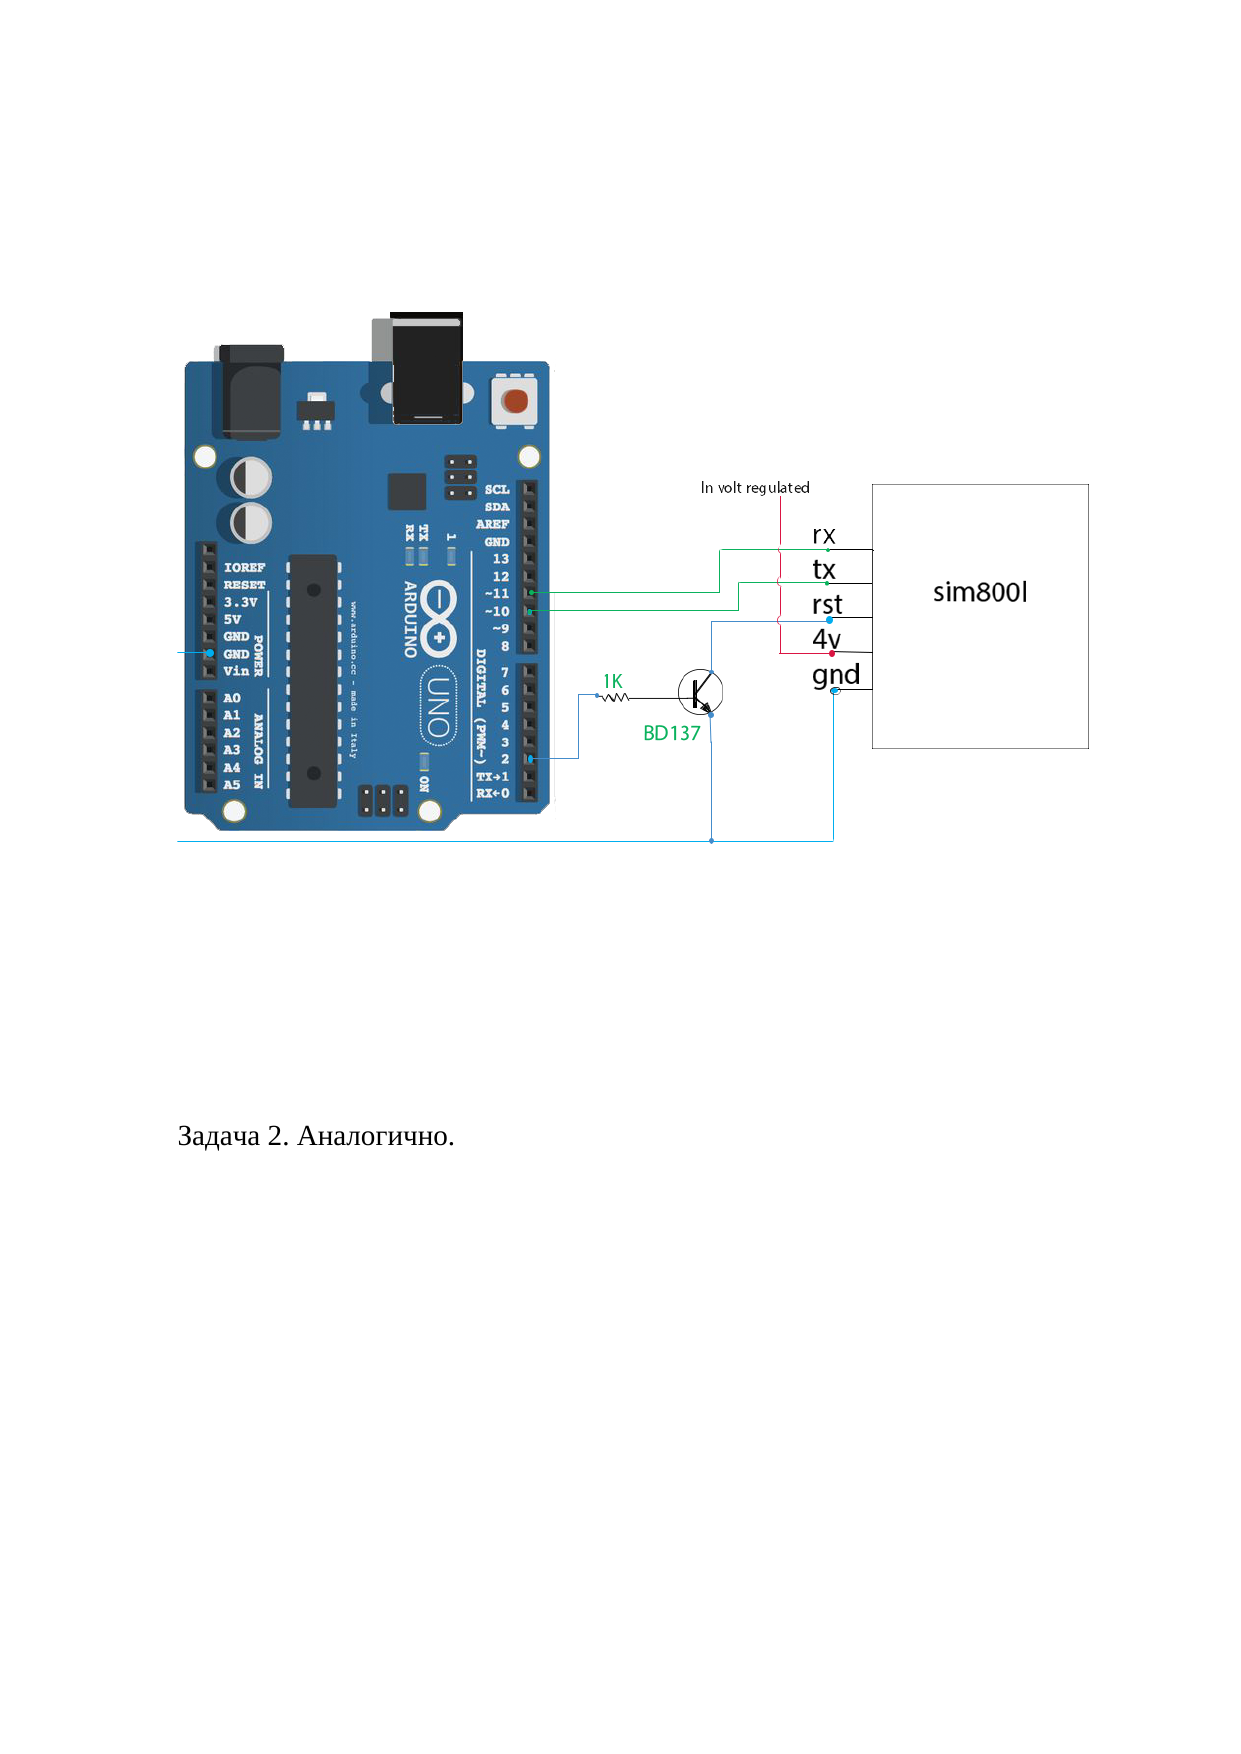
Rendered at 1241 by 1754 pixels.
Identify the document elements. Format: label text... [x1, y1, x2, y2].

text Задача 2. Аналогично. [177, 1118, 1152, 1151]
picture [177, 118, 1152, 1093]
